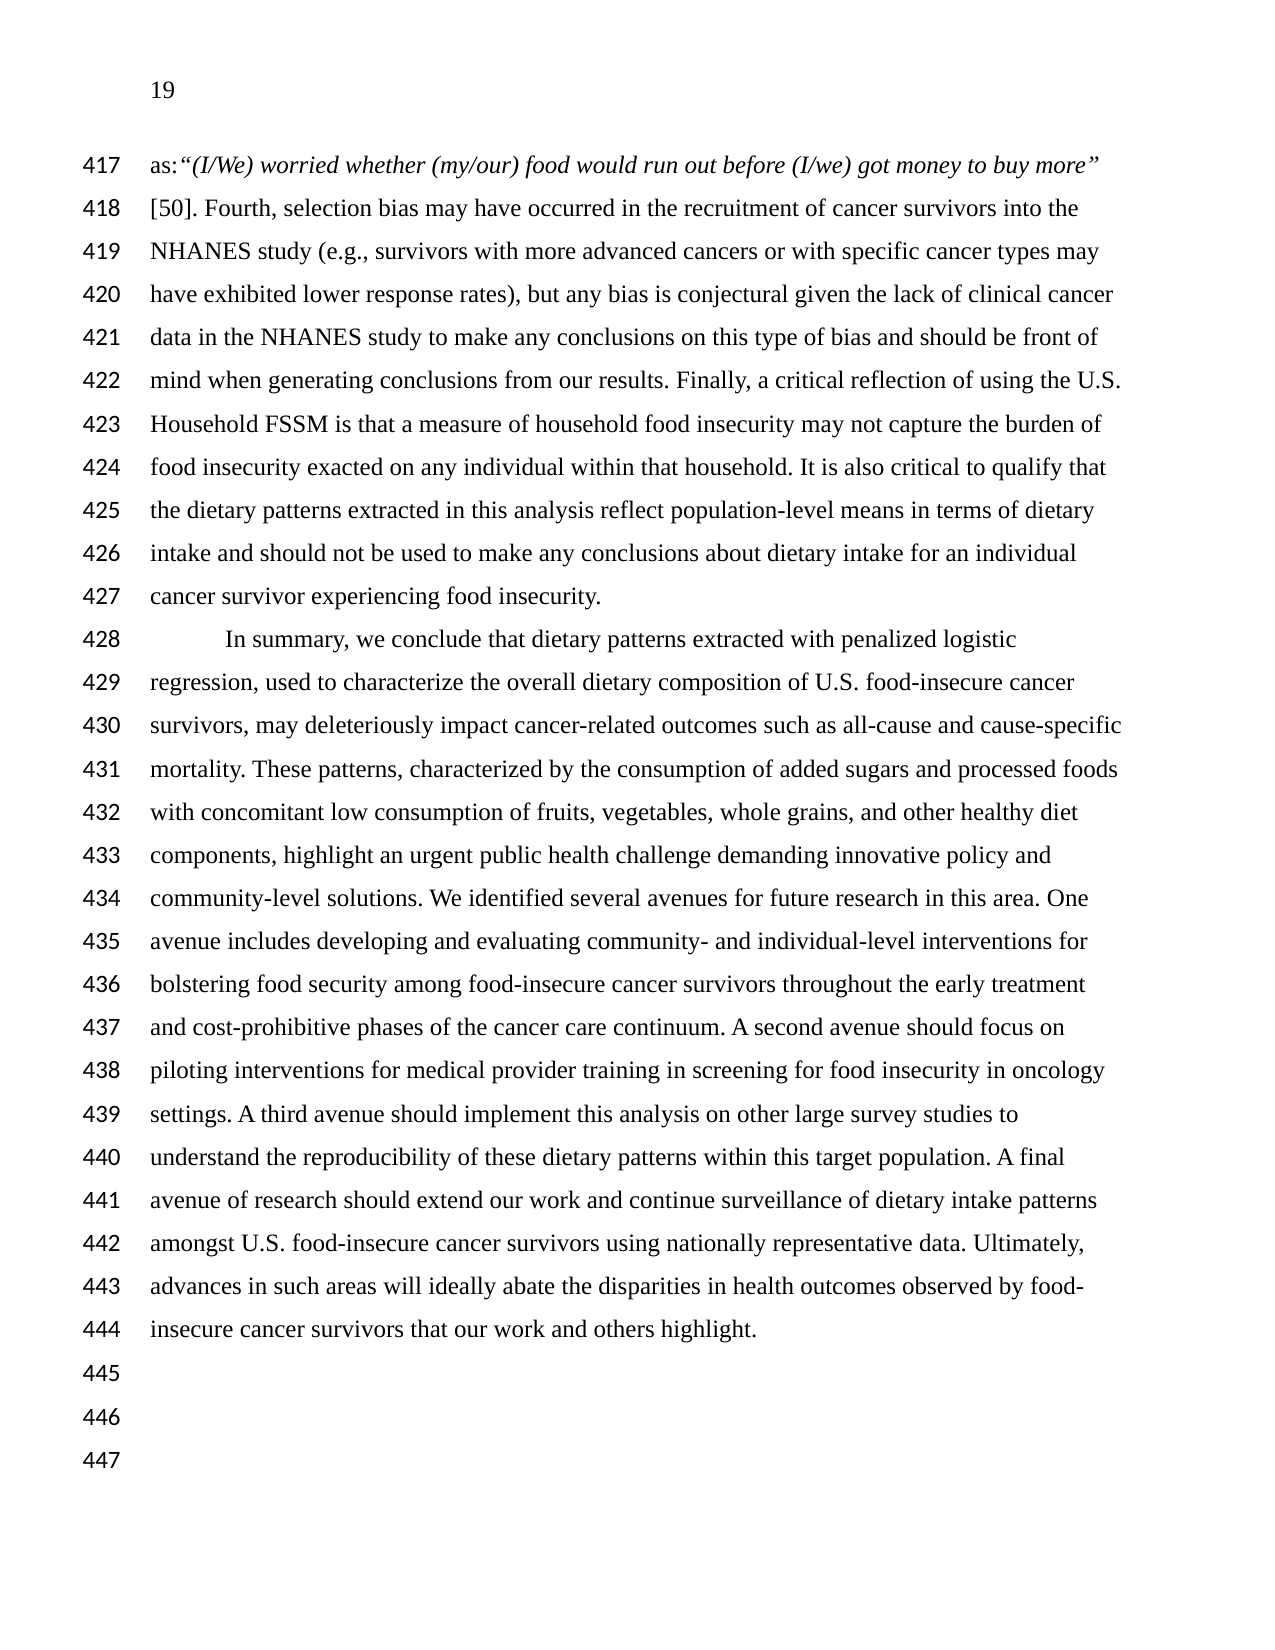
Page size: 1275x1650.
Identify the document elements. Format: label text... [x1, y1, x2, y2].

text In summary, we conclude that dietary patterns extracted with penalized logistic regression, used to characterize the overall dietary composition of U.S. food-insecure cancer survivors, may deleteriously impact cancer-related outcomes such as all-cause and cause-specific mortality. These patterns, characterized by the consumption of added sugars and processed foods with concomitant low consumption of fruits, vegetables, whole grains, and other healthy diet components, highlight an urgent public health challenge demanding innovative policy and community-level solutions. We identified several avenues for future research in this area. One avenue includes developing and evaluating community- and individual-level interventions for bolstering food security among food-insecure cancer survivors throughout the early treatment and cost-prohibitive phases of the cancer care continuum. A second avenue should focus on piloting interventions for medical provider training in screening for food insecurity in oncology settings. A third avenue should implement this analysis on other large survey studies to understand the reproducibility of these dietary patterns within this target population. A final avenue of research should extend our work and continue surveillance of dietary intake patterns amongst U.S. food-insecure cancer survivors using nationally representative data. Ultimately, advances in such areas will ideally abate the disparities in health outcomes observed by food-insecure cancer survivors that our work and others highlight. [150, 624, 1125, 1343]
